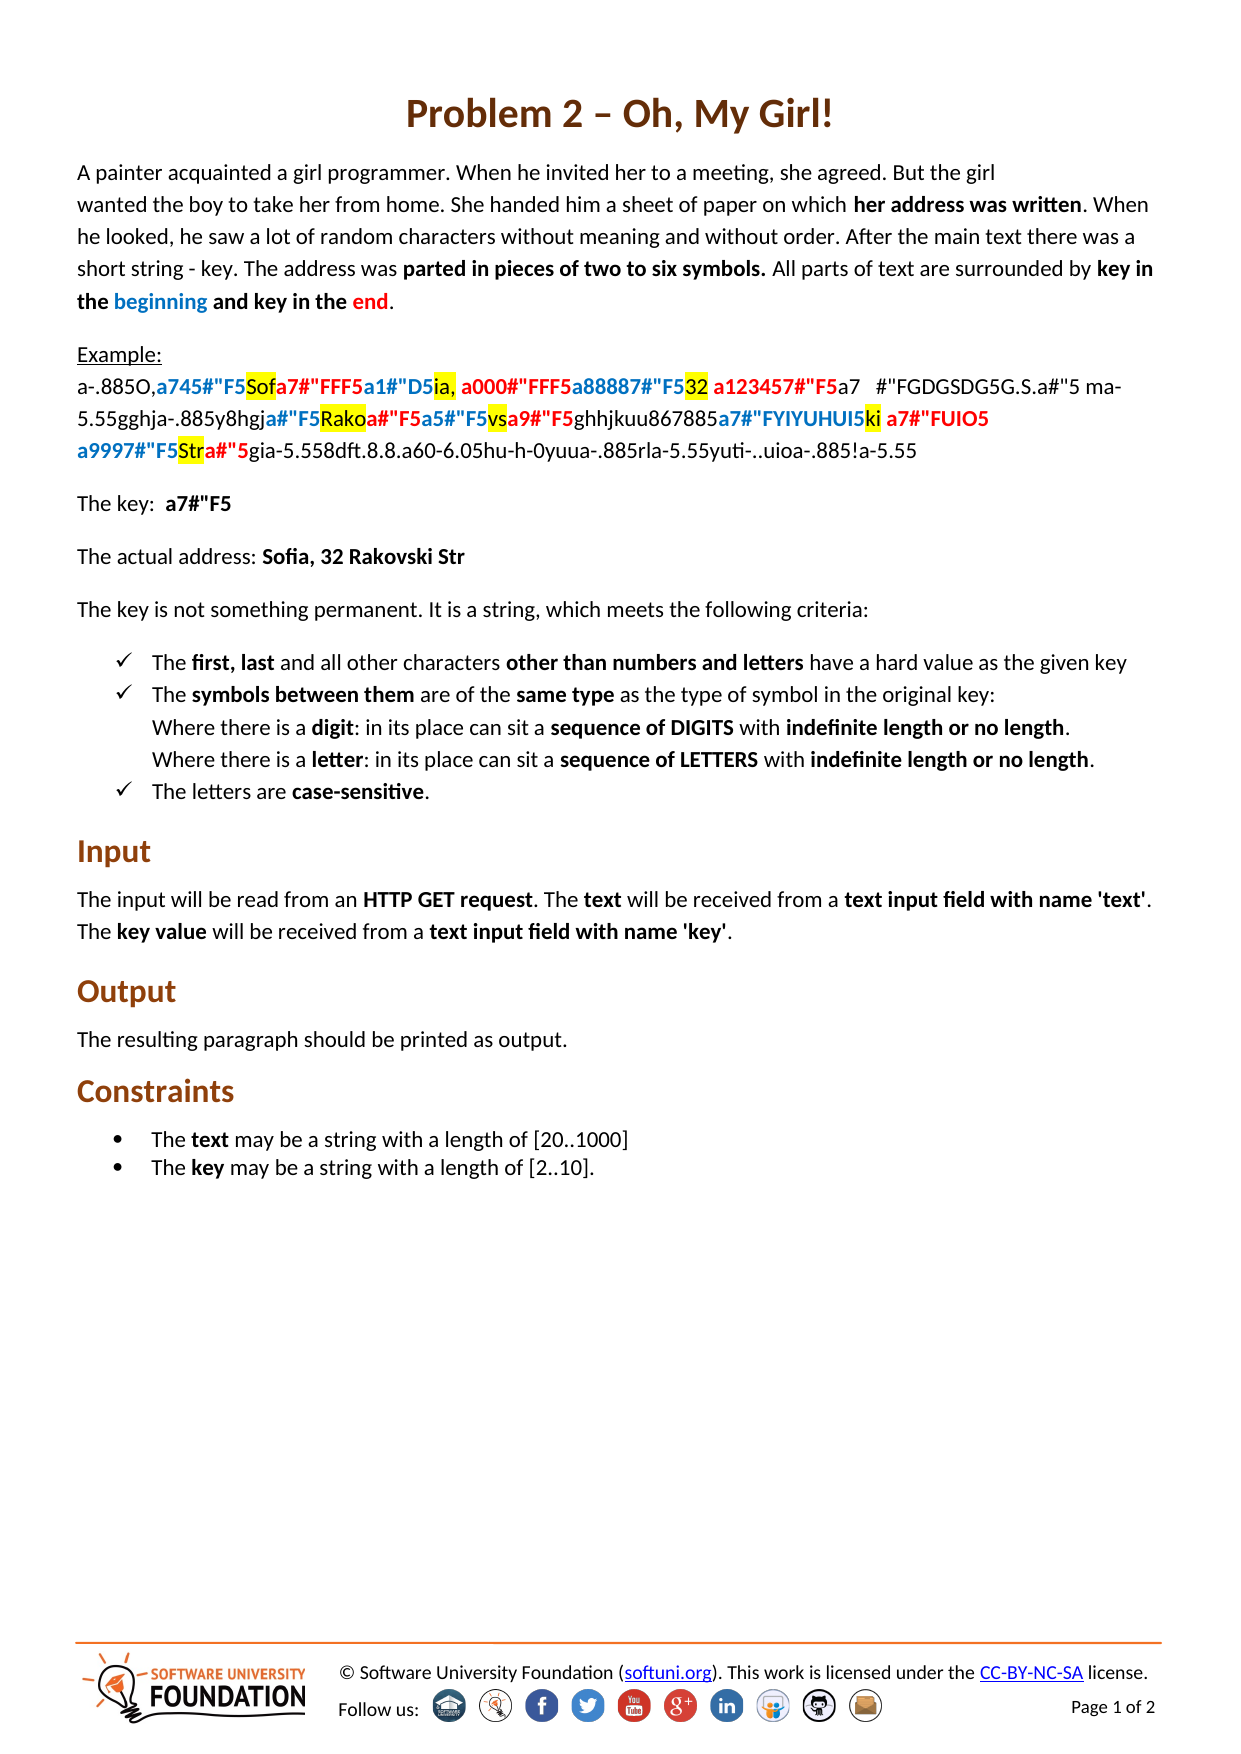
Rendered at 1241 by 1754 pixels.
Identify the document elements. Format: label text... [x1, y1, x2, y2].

text The key is not something permanent. It is a string, which meets the following criteria: [77, 595, 1163, 623]
text The actual address: Sofia, 32 Rakovski Str [77, 542, 1163, 570]
text Example: a-.885O,a745#"F5Sofa7#"FFF5a1#"D5ia, a000#"FFF5a88887#"F532 a123457#"F5a7 #"FGDGSDG5G.S.a#"5 ma-5.55gghja-.885y8hgja#"F5Rakoa#"F5a5#"F5vsa9#"F5ghhjkuu867885a7#"FYIYUHUI5ki a7#"FUIO5 a9997#"F5Stra#"5gia-5.558dft.8.8.a60-6.05hu-h-0yuua-.885rla-5.55yuti-..uioa-.885!a-5.55 [77, 340, 1163, 464]
picture [479, 1689, 512, 1722]
subtitle Constraints [77, 1070, 1163, 1111]
subtitle Problem 2 – Oh, My Girl! [77, 87, 1163, 138]
text A painter acquainted a girl programmer. When he invited her to a meeting, she agreed. But the girl wanted the boy to take her from home. She handed him a sheet of paper on which her address was written. When he looked, he saw a lot of random characters without meaning and without order. After the main text there was a short string - key. The address was parted in pieces of two to six symbols. All parts of text are surrounded by key in the beginning and key in the end. [77, 158, 1163, 315]
picture [81, 1651, 305, 1724]
picture [525, 1689, 559, 1722]
text The key: a7#"F5 [77, 489, 1163, 517]
text The input will be read from an HTTP GET request. The text will be received from a text input field with name 'text'. The key value will be received from a text input field with name 'key'. [77, 885, 1163, 946]
list The text may be a string with a length of [20..1000] [114, 1125, 1163, 1153]
picture [571, 1689, 605, 1722]
list The key may be a string with a length of [2..10]. [114, 1153, 1163, 1181]
subtitle Input [77, 830, 1163, 871]
picture [802, 1689, 836, 1722]
subtitle Output [77, 971, 1163, 1011]
picture [664, 1689, 697, 1722]
list The symbols between them are of the same type as the type of symbol in the original key: Where there is a digit: in its place can sit a sequence of DIGITS with indefinite length or no length. Where there is a letter: in its place can sit a sequence of LETTERS with indefinite length or no length. [114, 681, 1163, 773]
list The letters are case-sensitive. [114, 777, 1163, 805]
picture [756, 1689, 790, 1722]
picture [617, 1689, 651, 1722]
picture [849, 1689, 882, 1722]
picture [710, 1689, 744, 1722]
text The resulting paragraph should be printed as output. [77, 1026, 1163, 1054]
list The first, last and all other characters other than numbers and letters have a hard value as the given key [114, 648, 1163, 676]
picture [432, 1689, 466, 1722]
